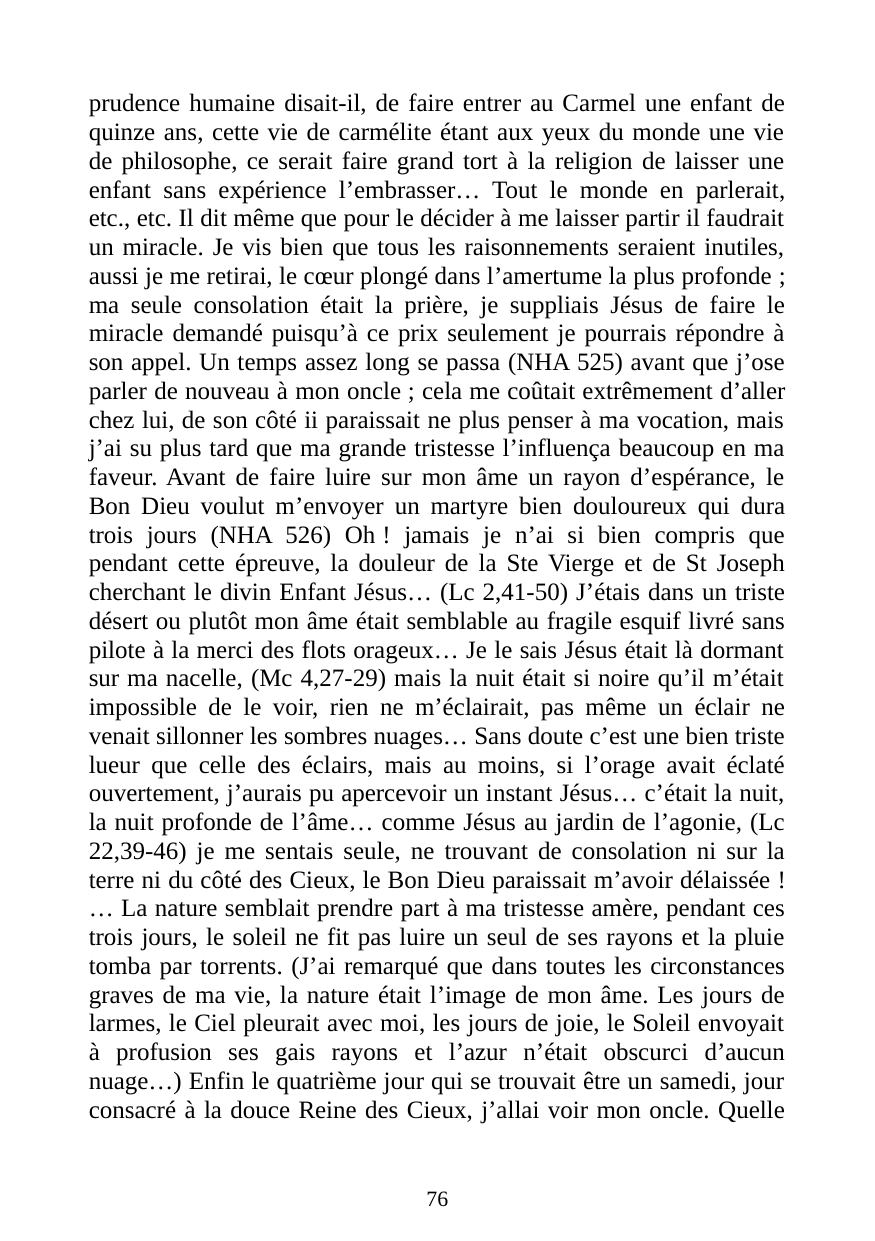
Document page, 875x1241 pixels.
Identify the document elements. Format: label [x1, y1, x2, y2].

text [88, 88, 786, 1123]
